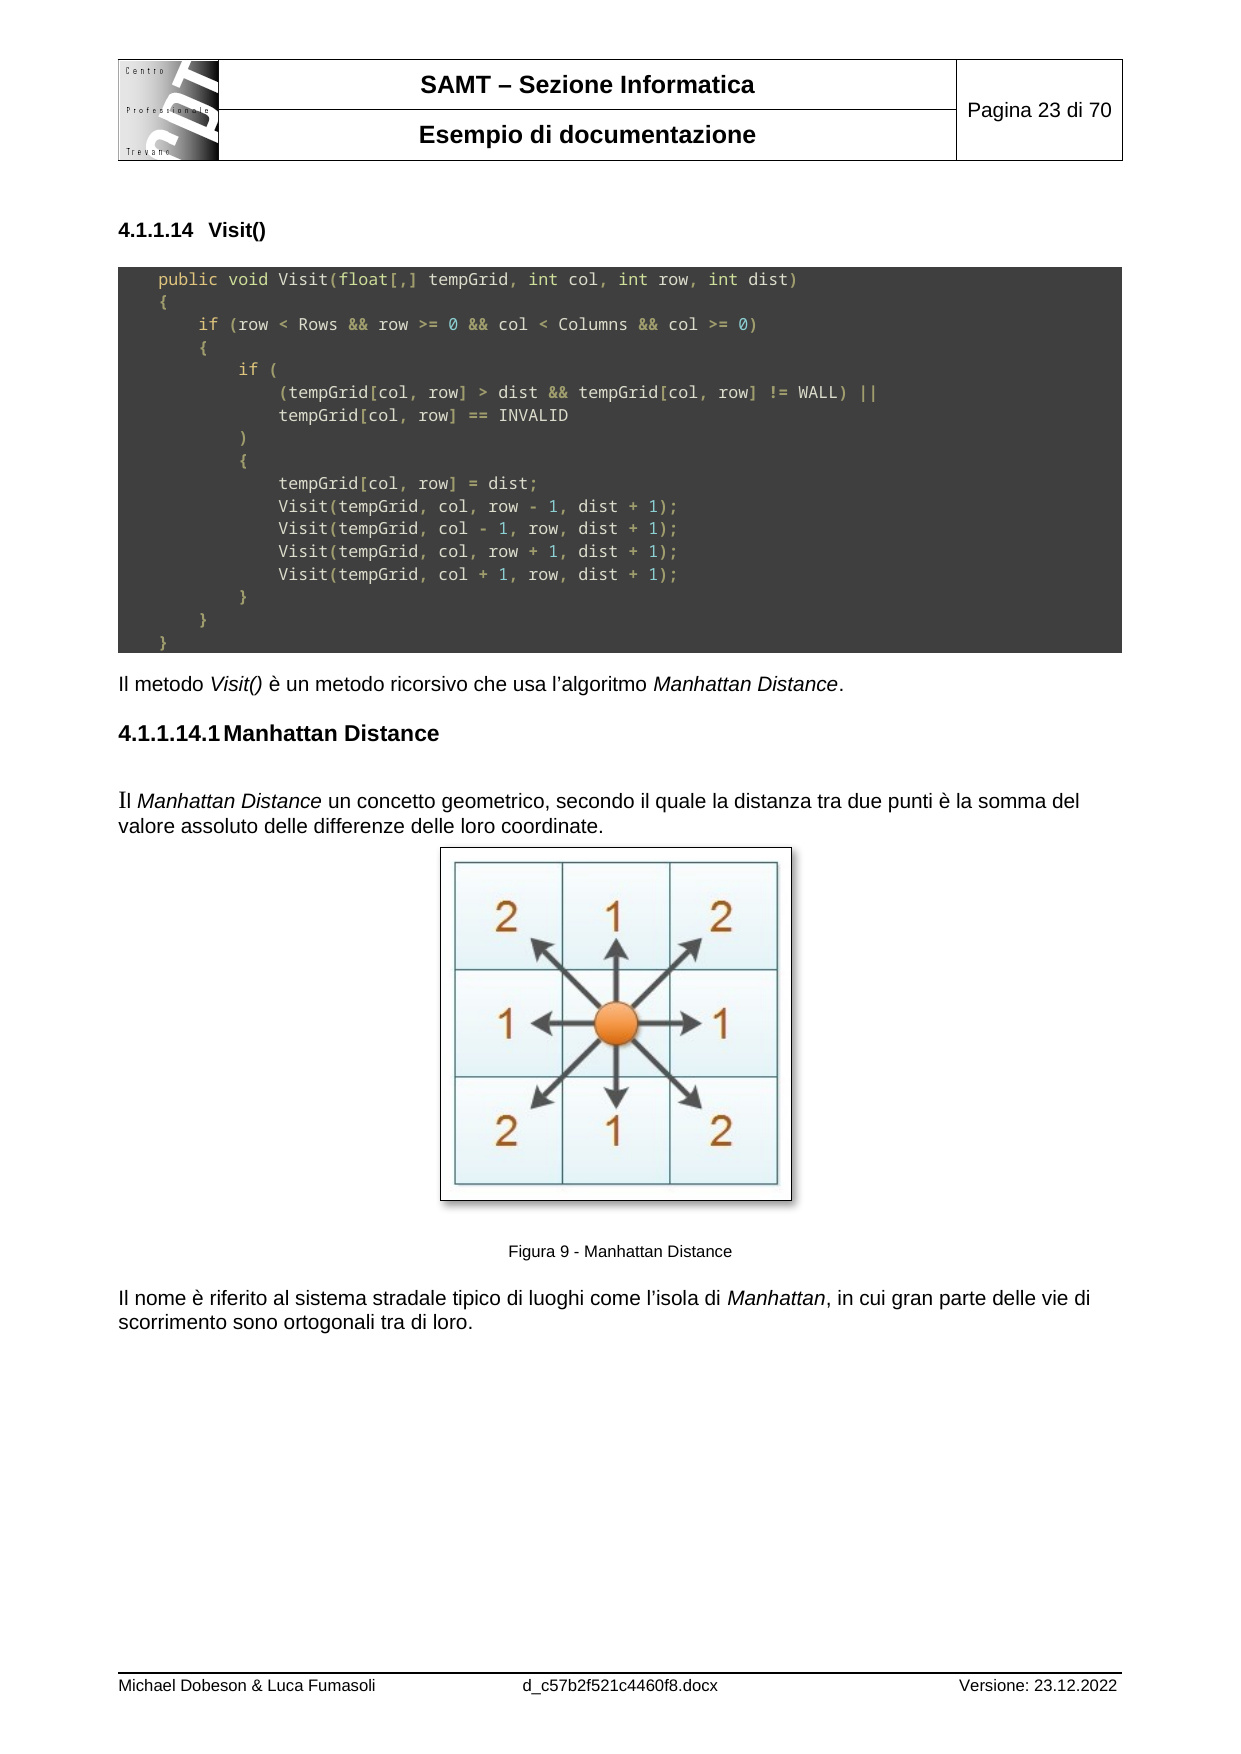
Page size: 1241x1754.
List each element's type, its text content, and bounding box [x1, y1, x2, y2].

text Il nome è riferito al sistema stradale tipico di luoghi come l’isola di Manhattan, in cui gran parte delle vie di scorrimento sono ortogonali tra di loro. [118, 1286, 1122, 1333]
text Visit(tempGrid, col + 1, row, dist + 1); [118, 562, 1122, 585]
text public void Visit(float[,] tempGrid, int col, int row, int dist) [118, 267, 1122, 290]
text } [118, 630, 1122, 653]
text } [118, 585, 1122, 608]
text } [118, 608, 1122, 630]
text Il Manhattan Distance un concetto geometrico, secondo il quale la distanza tra due punti è la somma del valore assoluto delle differenze delle loro coordinate. [118, 785, 1122, 838]
text Il metodo Visit() è un metodo ricorsivo che usa l’algoritmo Manhattan Distance. [118, 672, 1122, 696]
text Visit(tempGrid, col, row + 1, dist + 1); [118, 539, 1122, 562]
text ) [118, 426, 1122, 449]
text tempGrid[col, row] == INVALID [118, 403, 1122, 426]
picture [441, 848, 791, 1200]
text Visit(tempGrid, col - 1, row, dist + 1); [118, 517, 1122, 539]
picture [118, 60, 219, 160]
text { [118, 335, 1122, 358]
text (tempGrid[col, row] > dist && tempGrid[col, row] != WALL) || [118, 381, 1122, 403]
text { [118, 290, 1122, 312]
text Visit(tempGrid, col, row - 1, dist + 1); [118, 494, 1122, 517]
text Figura 9 - Manhattan Distance [118, 1241, 1122, 1261]
subtitle Visit() [118, 218, 1122, 242]
text { [118, 449, 1122, 471]
text tempGrid[col, row] = dist; [118, 471, 1122, 494]
text if (row < Rows && row >= 0 && col < Columns && col >= 0) [118, 312, 1122, 335]
subtitle Manhattan Distance [118, 720, 1122, 747]
text if ( [118, 358, 1122, 381]
